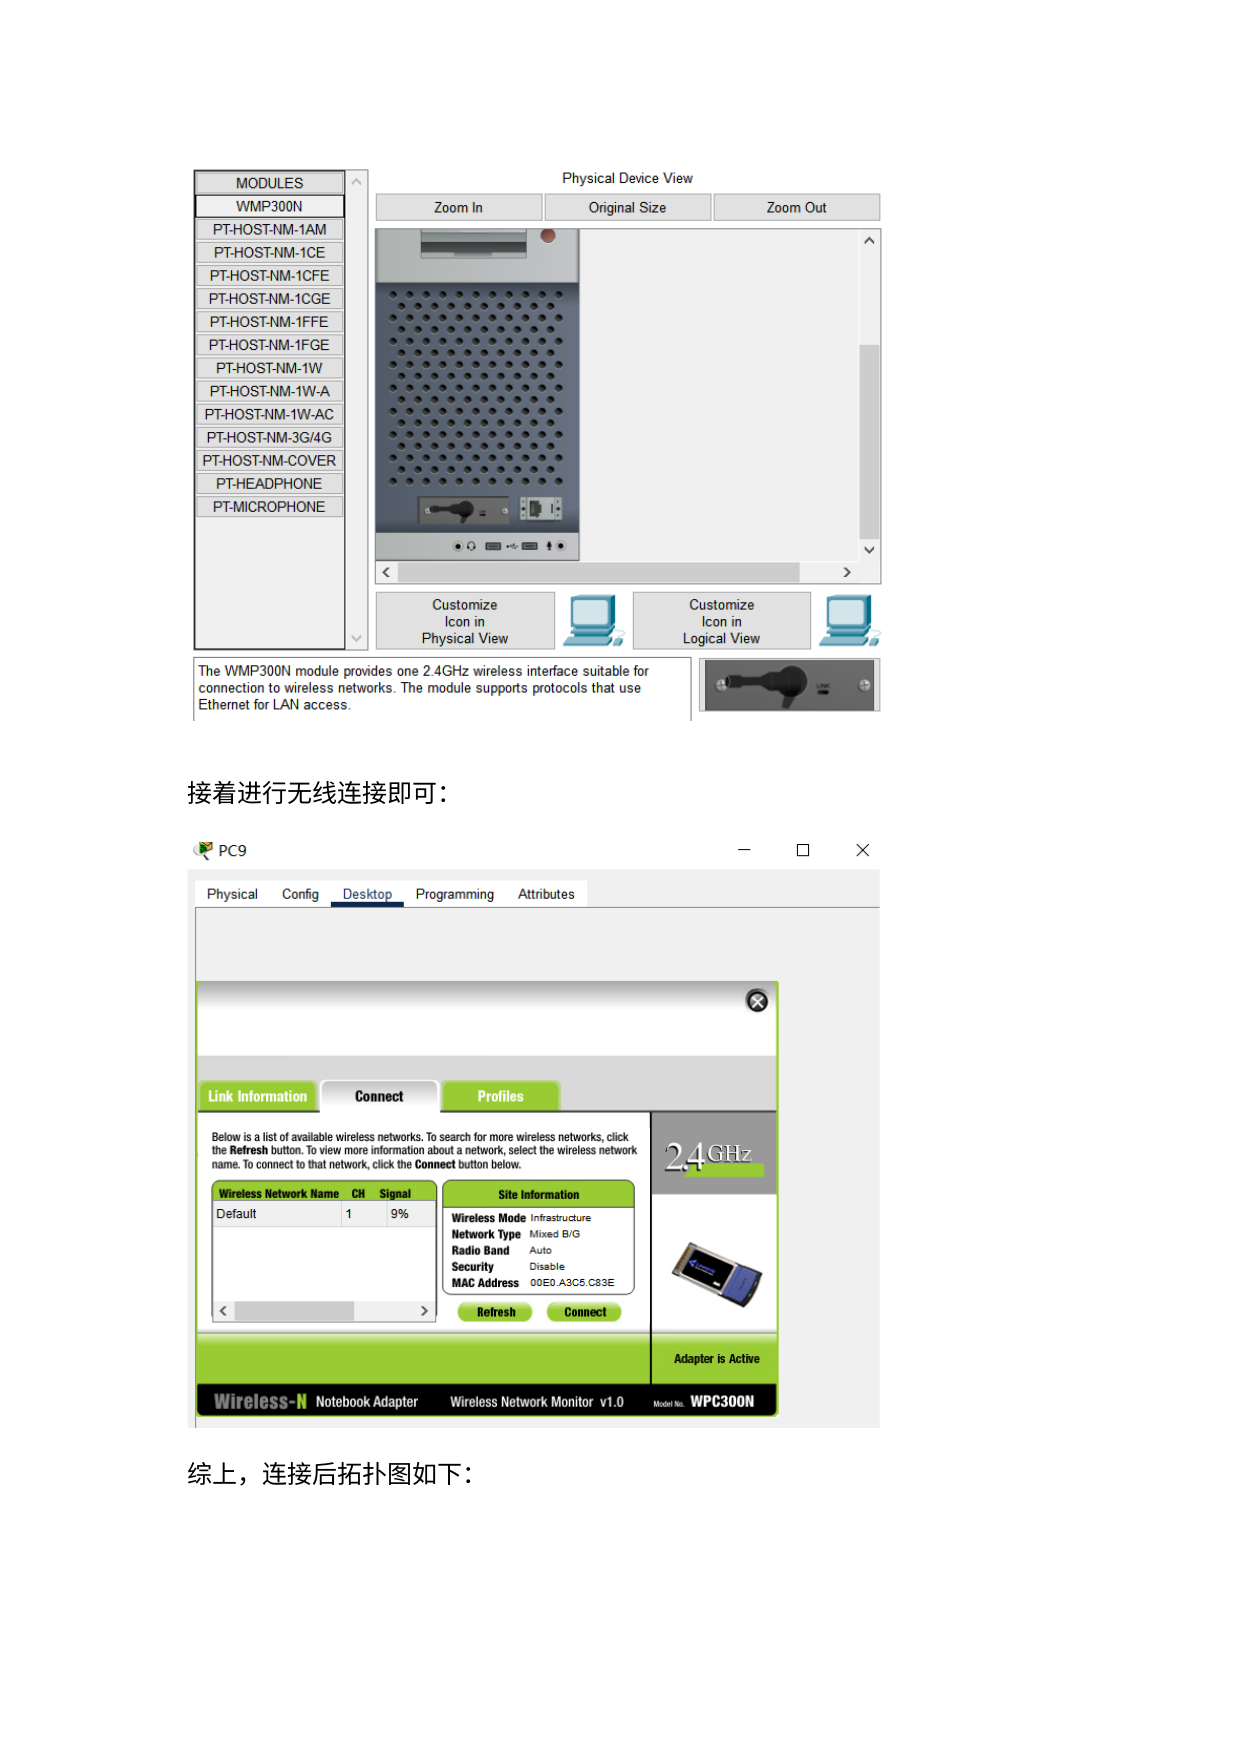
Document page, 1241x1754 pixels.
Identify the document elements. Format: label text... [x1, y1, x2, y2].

text 综上，连接后拓扑图如下： [187, 1440, 1053, 1505]
picture [187, 162, 893, 721]
text 接着进行无线连接即可： [187, 759, 1053, 824]
picture [187, 842, 880, 1428]
